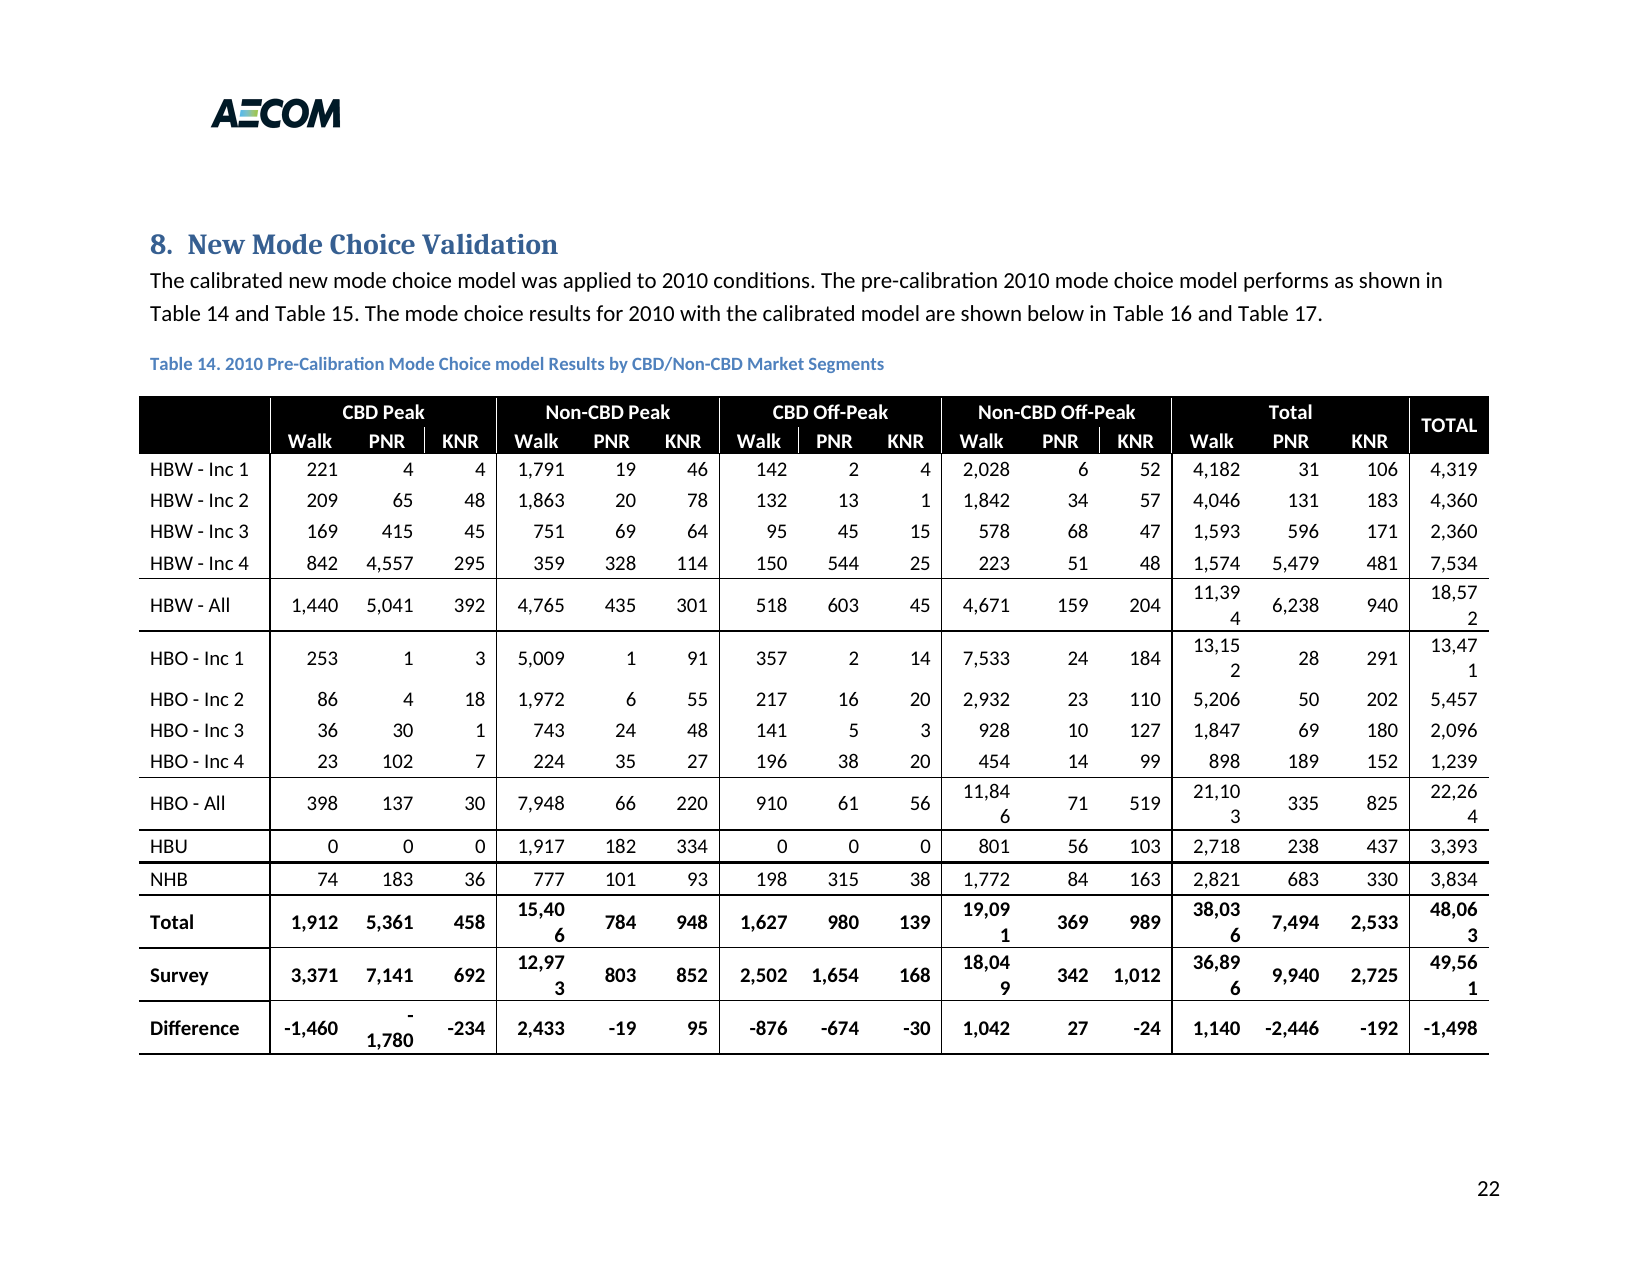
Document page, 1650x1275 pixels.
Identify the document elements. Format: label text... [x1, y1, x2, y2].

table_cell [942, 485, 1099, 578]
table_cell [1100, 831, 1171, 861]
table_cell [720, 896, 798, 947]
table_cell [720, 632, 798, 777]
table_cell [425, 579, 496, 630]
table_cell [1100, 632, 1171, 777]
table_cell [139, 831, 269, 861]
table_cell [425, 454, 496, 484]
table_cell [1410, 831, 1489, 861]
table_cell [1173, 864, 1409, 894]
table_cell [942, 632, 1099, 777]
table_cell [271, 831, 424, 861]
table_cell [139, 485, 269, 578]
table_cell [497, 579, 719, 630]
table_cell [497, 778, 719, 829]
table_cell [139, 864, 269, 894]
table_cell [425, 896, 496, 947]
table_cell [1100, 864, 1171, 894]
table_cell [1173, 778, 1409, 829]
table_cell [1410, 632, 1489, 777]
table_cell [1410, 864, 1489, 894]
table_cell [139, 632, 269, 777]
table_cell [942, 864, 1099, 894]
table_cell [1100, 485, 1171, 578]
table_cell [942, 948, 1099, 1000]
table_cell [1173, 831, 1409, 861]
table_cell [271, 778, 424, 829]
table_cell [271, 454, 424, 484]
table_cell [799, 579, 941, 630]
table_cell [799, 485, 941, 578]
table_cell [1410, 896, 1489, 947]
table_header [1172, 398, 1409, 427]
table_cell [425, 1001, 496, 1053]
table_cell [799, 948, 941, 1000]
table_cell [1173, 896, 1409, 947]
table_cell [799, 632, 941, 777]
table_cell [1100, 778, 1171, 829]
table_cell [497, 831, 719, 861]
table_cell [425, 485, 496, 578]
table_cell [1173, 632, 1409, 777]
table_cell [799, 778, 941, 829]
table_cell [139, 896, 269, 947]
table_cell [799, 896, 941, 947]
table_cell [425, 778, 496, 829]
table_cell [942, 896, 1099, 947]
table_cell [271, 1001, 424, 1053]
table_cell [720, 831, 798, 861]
text The calibrated new mode choice model was applied to 2010 conditions. The pre-calibration 2010 mode choice model performs as shown in Table 14 and Table 15. The mode choice results for 2010 with the calibrated model are shown below in Table 16 and Table 17. [150, 267, 1500, 327]
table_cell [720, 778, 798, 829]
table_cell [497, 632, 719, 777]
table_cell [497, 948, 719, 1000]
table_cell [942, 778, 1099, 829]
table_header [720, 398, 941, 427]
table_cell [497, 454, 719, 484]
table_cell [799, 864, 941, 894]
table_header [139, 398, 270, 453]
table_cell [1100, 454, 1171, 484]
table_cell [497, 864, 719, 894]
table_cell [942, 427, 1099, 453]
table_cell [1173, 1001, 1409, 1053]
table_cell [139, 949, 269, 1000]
subtitle New Mode Choice Validation [150, 228, 1500, 262]
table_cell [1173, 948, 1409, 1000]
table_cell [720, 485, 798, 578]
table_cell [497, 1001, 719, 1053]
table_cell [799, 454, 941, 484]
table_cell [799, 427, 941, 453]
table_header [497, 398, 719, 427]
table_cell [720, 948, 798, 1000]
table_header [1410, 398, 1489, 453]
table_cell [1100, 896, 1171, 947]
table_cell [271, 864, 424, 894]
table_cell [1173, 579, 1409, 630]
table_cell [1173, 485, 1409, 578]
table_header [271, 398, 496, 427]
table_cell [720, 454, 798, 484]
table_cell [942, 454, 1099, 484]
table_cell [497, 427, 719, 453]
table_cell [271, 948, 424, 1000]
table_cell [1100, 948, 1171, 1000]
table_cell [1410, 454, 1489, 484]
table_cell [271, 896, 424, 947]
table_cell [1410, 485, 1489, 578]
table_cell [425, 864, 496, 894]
picture [23, 25, 370, 157]
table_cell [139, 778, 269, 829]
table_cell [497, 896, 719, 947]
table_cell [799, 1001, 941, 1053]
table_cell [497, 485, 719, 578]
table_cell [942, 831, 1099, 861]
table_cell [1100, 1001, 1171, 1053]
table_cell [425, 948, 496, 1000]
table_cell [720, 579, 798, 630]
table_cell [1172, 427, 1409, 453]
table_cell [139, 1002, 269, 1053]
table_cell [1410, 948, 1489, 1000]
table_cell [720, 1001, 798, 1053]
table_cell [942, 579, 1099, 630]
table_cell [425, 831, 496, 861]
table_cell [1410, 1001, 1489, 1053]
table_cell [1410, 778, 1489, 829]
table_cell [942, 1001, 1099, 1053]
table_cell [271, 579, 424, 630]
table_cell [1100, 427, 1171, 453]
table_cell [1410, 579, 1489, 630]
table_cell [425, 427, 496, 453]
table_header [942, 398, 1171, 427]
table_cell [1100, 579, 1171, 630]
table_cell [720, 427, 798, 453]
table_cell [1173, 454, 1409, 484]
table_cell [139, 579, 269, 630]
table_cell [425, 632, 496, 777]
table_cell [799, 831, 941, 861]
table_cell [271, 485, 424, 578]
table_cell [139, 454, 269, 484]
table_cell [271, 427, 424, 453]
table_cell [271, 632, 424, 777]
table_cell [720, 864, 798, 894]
